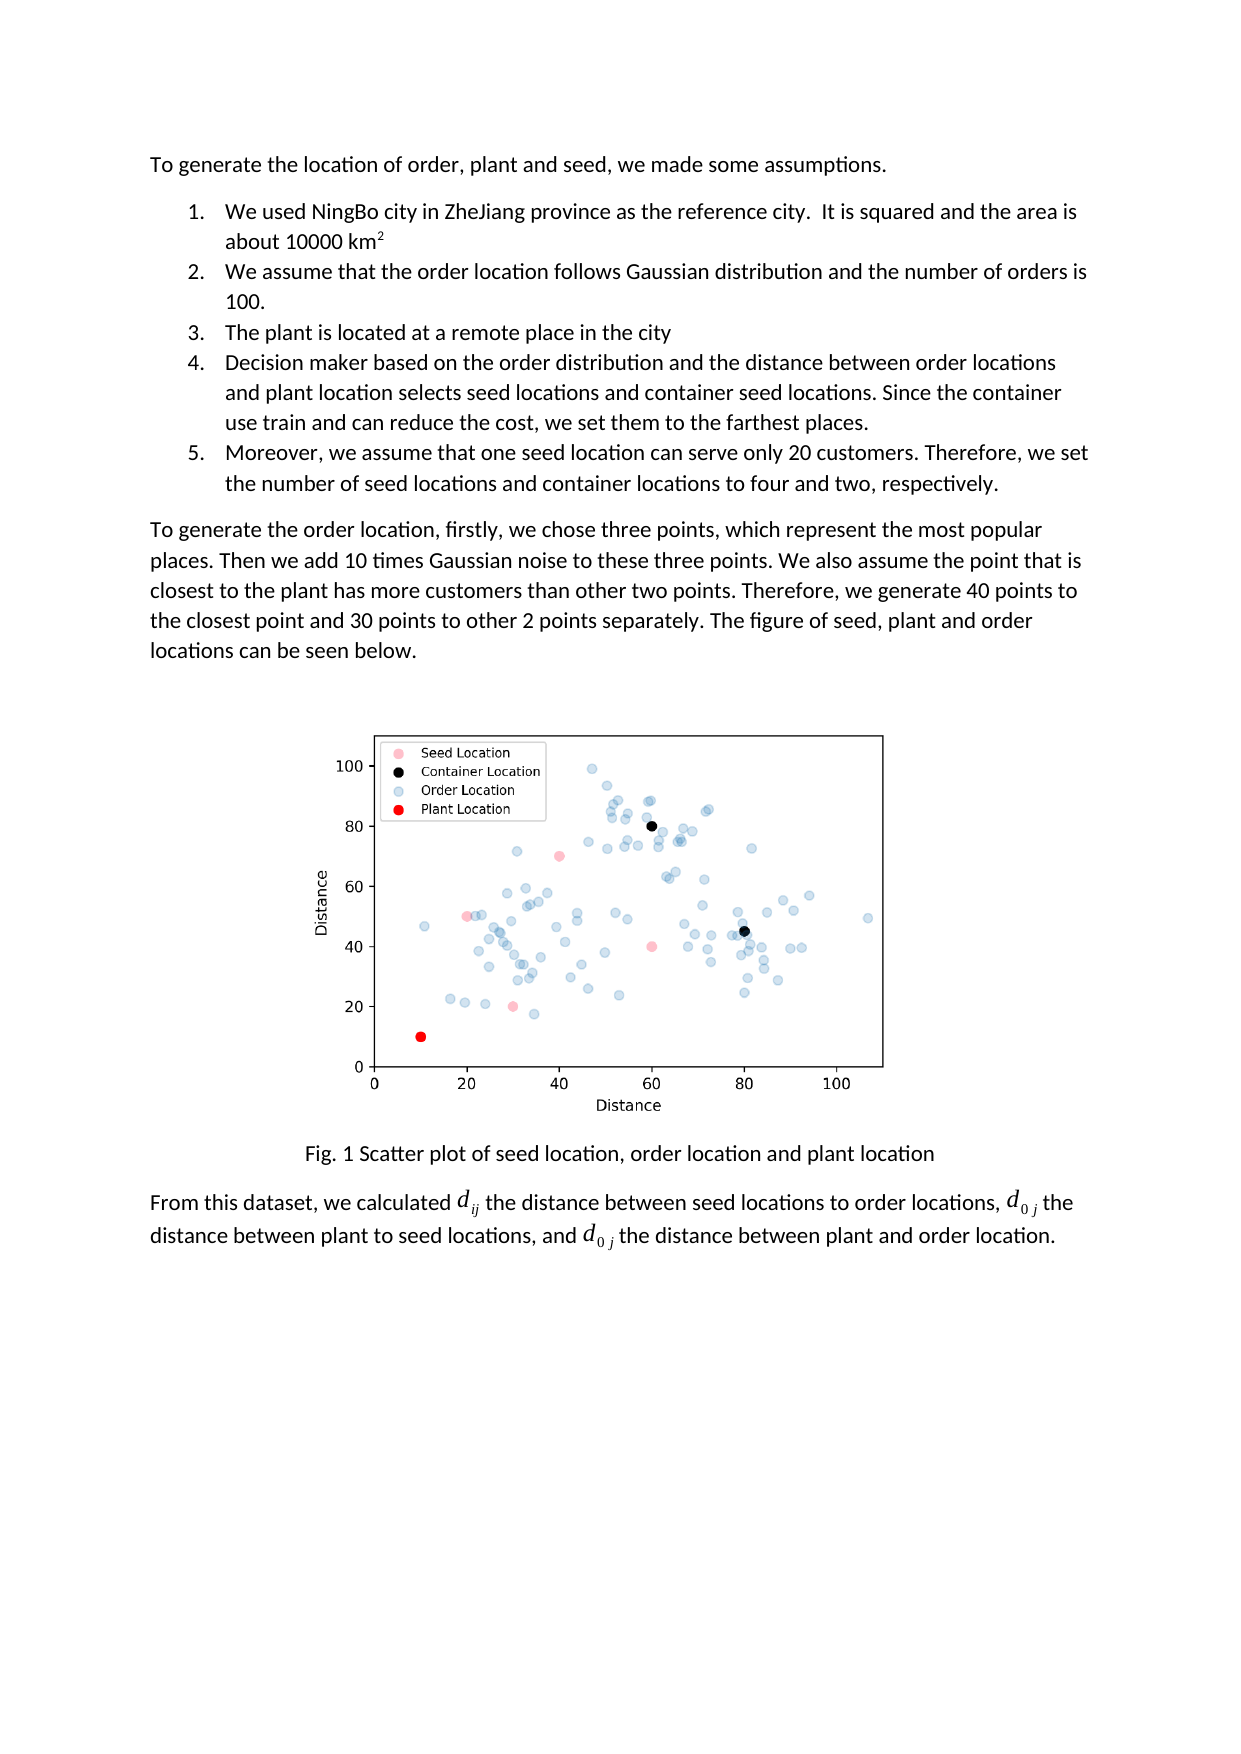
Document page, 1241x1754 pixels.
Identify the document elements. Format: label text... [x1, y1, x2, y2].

list We used NingBo city in ZheJiang province as the reference city. It is squared and the area is about 10000 km2 [187, 197, 1090, 255]
picture [292, 683, 948, 1121]
text To generate the order location, firstly, we chose three points, which represent the most popular places. Then we add 10 times Gaussian noise to these three points. We also assume the point that is closest to the plant has more customers than other two points. Therefore, we generate 40 points to the closest point and 30 points to other 2 points separately. The figure of seed, plant and order locations can be seen below. [150, 516, 1090, 664]
text From this dataset, we calculated the distance between seed locations to order locations, the distance between plant to seed locations, and the distance between plant and order location. [150, 1186, 1090, 1251]
text To generate the location of order, plant and seed, we made some assumptions. [150, 150, 1090, 178]
list Moreover, we assume that one seed location can serve only 20 customers. Therefore, we set the number of seed locations and container locations to four and two, respectively. [187, 438, 1090, 497]
list Decision maker based on the order distribution and the distance between order locations and plant location selects seed locations and container seed locations. Since the container use train and can reduce the cost, we set them to the farthest places. [187, 348, 1090, 436]
list The plant is located at a remote place in the city [187, 318, 1090, 346]
text Fig. 1 Scatter plot of seed location, order location and plant location [150, 1139, 1090, 1167]
list We assume that the order location follows Gaussian distribution and the number of orders is 100. [187, 257, 1090, 316]
